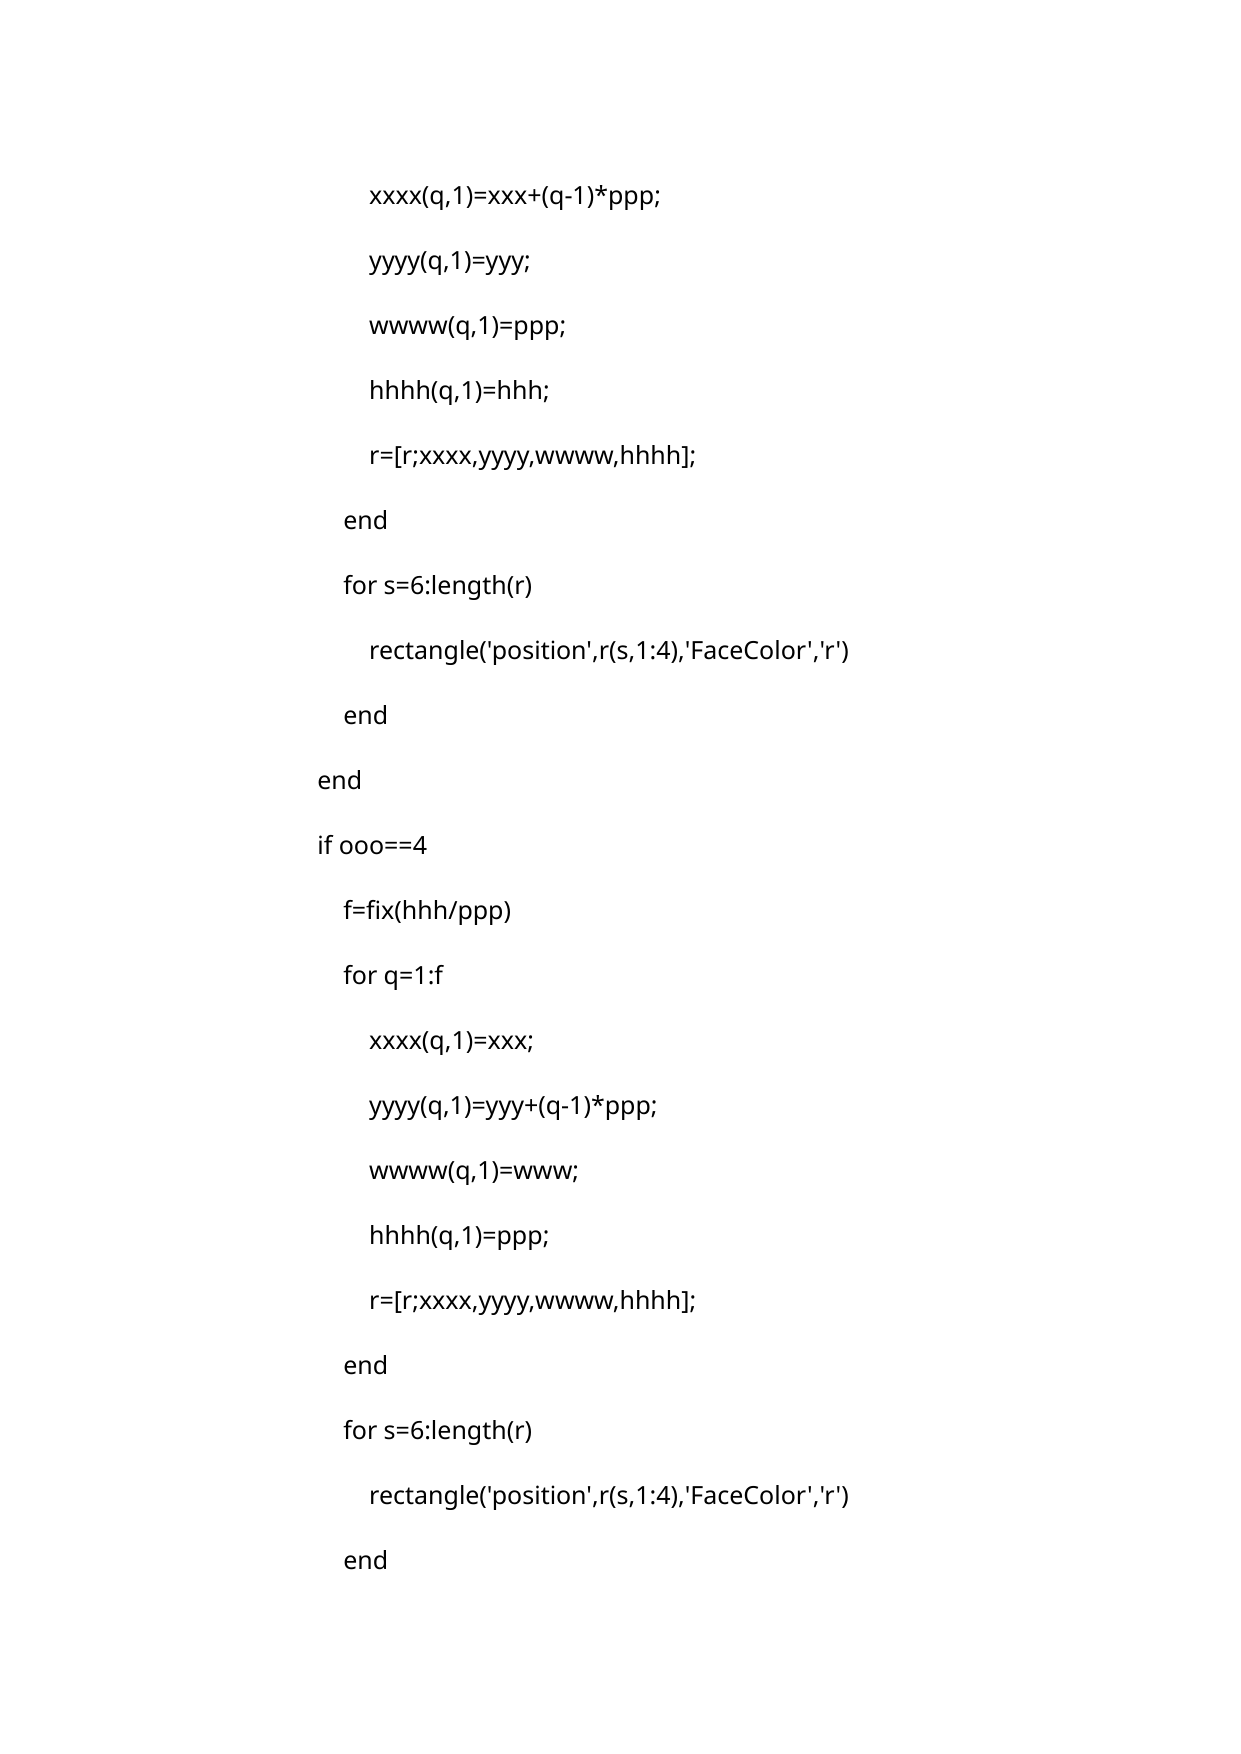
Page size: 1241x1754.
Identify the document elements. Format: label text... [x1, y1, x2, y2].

text for s=6:length(r) [187, 552, 1053, 617]
text for s=6:length(r) [187, 1397, 1053, 1462]
text hhhh(q,1)=ppp; [187, 1202, 1053, 1267]
text if ooo==4 [187, 812, 1053, 877]
text end [187, 487, 1053, 552]
text xxxx(q,1)=xxx; [187, 1007, 1053, 1072]
text rectangle('position',r(s,1:4),'FaceColor','r') [187, 1462, 1053, 1527]
text end [187, 1332, 1053, 1397]
text yyyy(q,1)=yyy+(q-1)*ppp; [187, 1072, 1053, 1137]
text wwww(q,1)=www; [187, 1137, 1053, 1202]
text wwww(q,1)=ppp; [187, 292, 1053, 357]
text rectangle('position',r(s,1:4),'FaceColor','r') [187, 617, 1053, 682]
text f=fix(hhh/ppp) [187, 877, 1053, 942]
text hhhh(q,1)=hhh; [187, 357, 1053, 422]
text end [187, 1527, 1053, 1592]
text end [187, 682, 1053, 747]
text end [187, 747, 1053, 812]
text for q=1:f [187, 942, 1053, 1007]
text yyyy(q,1)=yyy; [187, 227, 1053, 292]
text r=[r;xxxx,yyyy,wwww,hhhh]; [187, 1267, 1053, 1332]
text xxxx(q,1)=xxx+(q-1)*ppp; [187, 162, 1053, 227]
text r=[r;xxxx,yyyy,wwww,hhhh]; [187, 422, 1053, 487]
